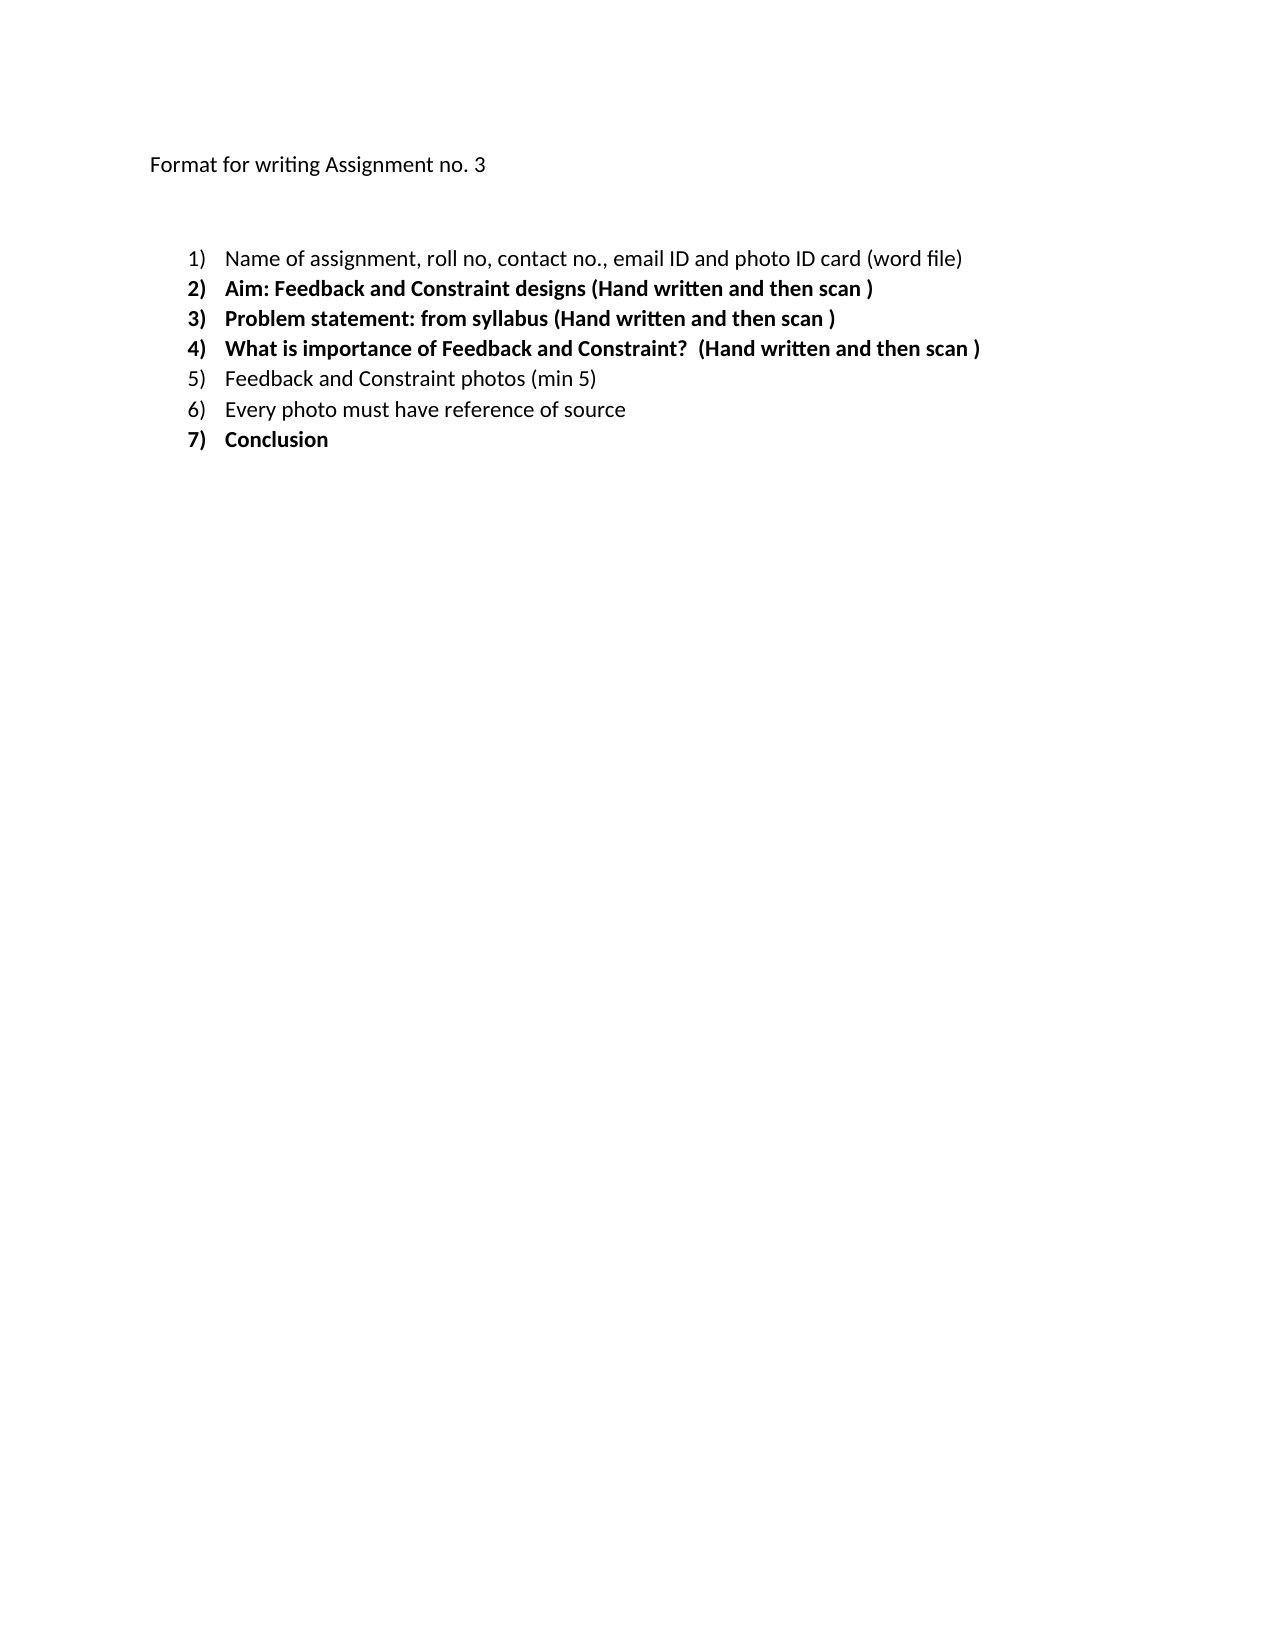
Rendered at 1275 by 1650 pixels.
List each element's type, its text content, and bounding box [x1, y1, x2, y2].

text Format for writing Assignment no. 3 [150, 150, 1125, 178]
list Every photo must have reference of source [187, 395, 1125, 423]
list Aim: Feedback and Constraint designs (Hand written and then scan ) [187, 274, 1125, 302]
list Name of assignment, roll no, contact no., email ID and photo ID card (word file) [187, 244, 1125, 272]
list Feedback and Constraint photos (min 5) [187, 364, 1125, 393]
list Conclusion [187, 425, 1125, 453]
list What is importance of Feedback and Constraint? (Hand written and then scan ) [187, 334, 1125, 362]
list Problem statement: from syllabus (Hand written and then scan ) [187, 304, 1125, 332]
